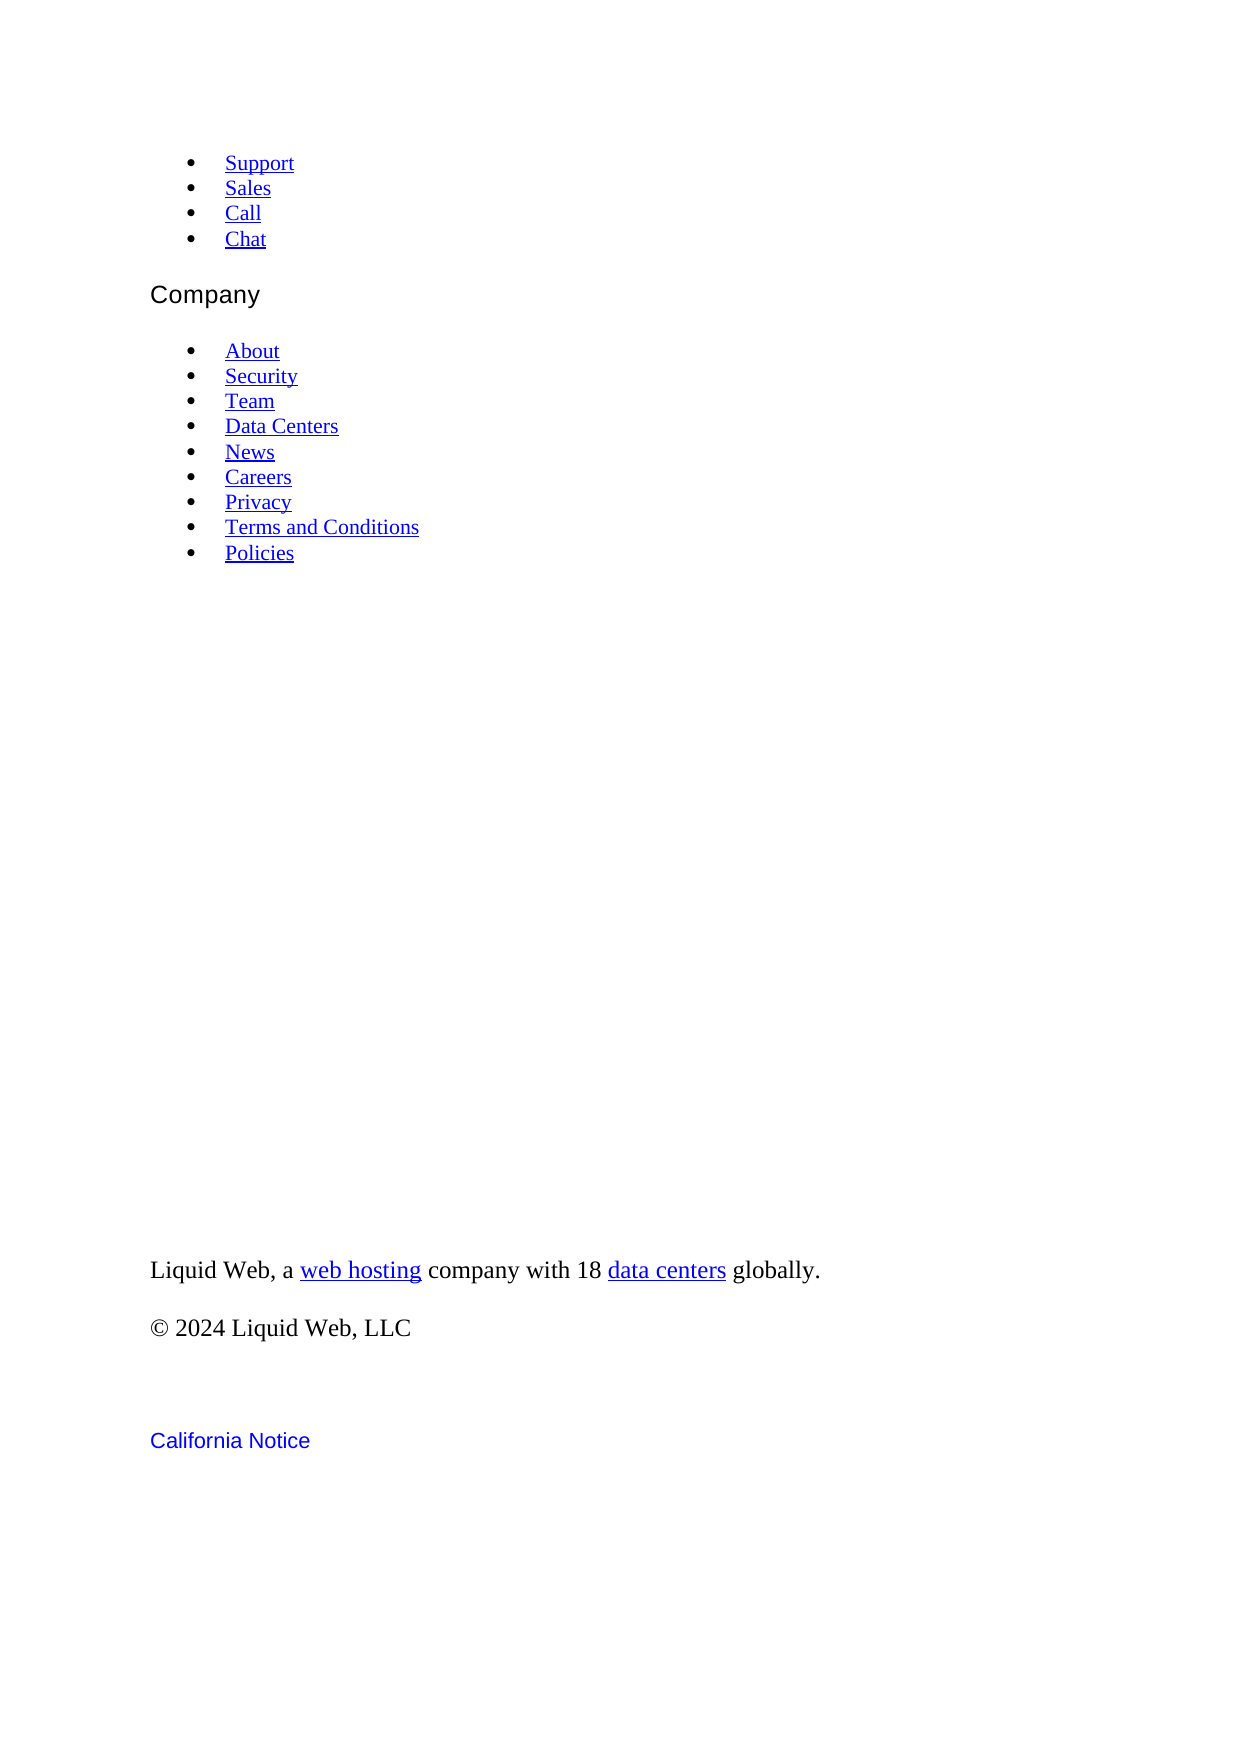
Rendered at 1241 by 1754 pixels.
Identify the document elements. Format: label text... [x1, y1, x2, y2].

list Security [187, 363, 1090, 388]
list Team [187, 388, 1090, 413]
list Terms and Conditions [187, 514, 1090, 539]
list Support [187, 150, 1090, 175]
list About [187, 338, 1090, 363]
text © 2024 Liquid Web, LLC [150, 1313, 1090, 1341]
list Careers [187, 464, 1090, 489]
list News [187, 439, 1090, 464]
text Company [150, 280, 1090, 309]
list Call [187, 200, 1090, 226]
text Liquid Web, a web hosting company with 18 data centers globally. [150, 1255, 1090, 1283]
list Policies [187, 539, 1090, 565]
list Chat [187, 226, 1090, 251]
text California Notice [150, 1428, 1090, 1453]
list Privacy [187, 489, 1090, 514]
list Sales [187, 175, 1090, 200]
list Data Centers [187, 413, 1090, 439]
